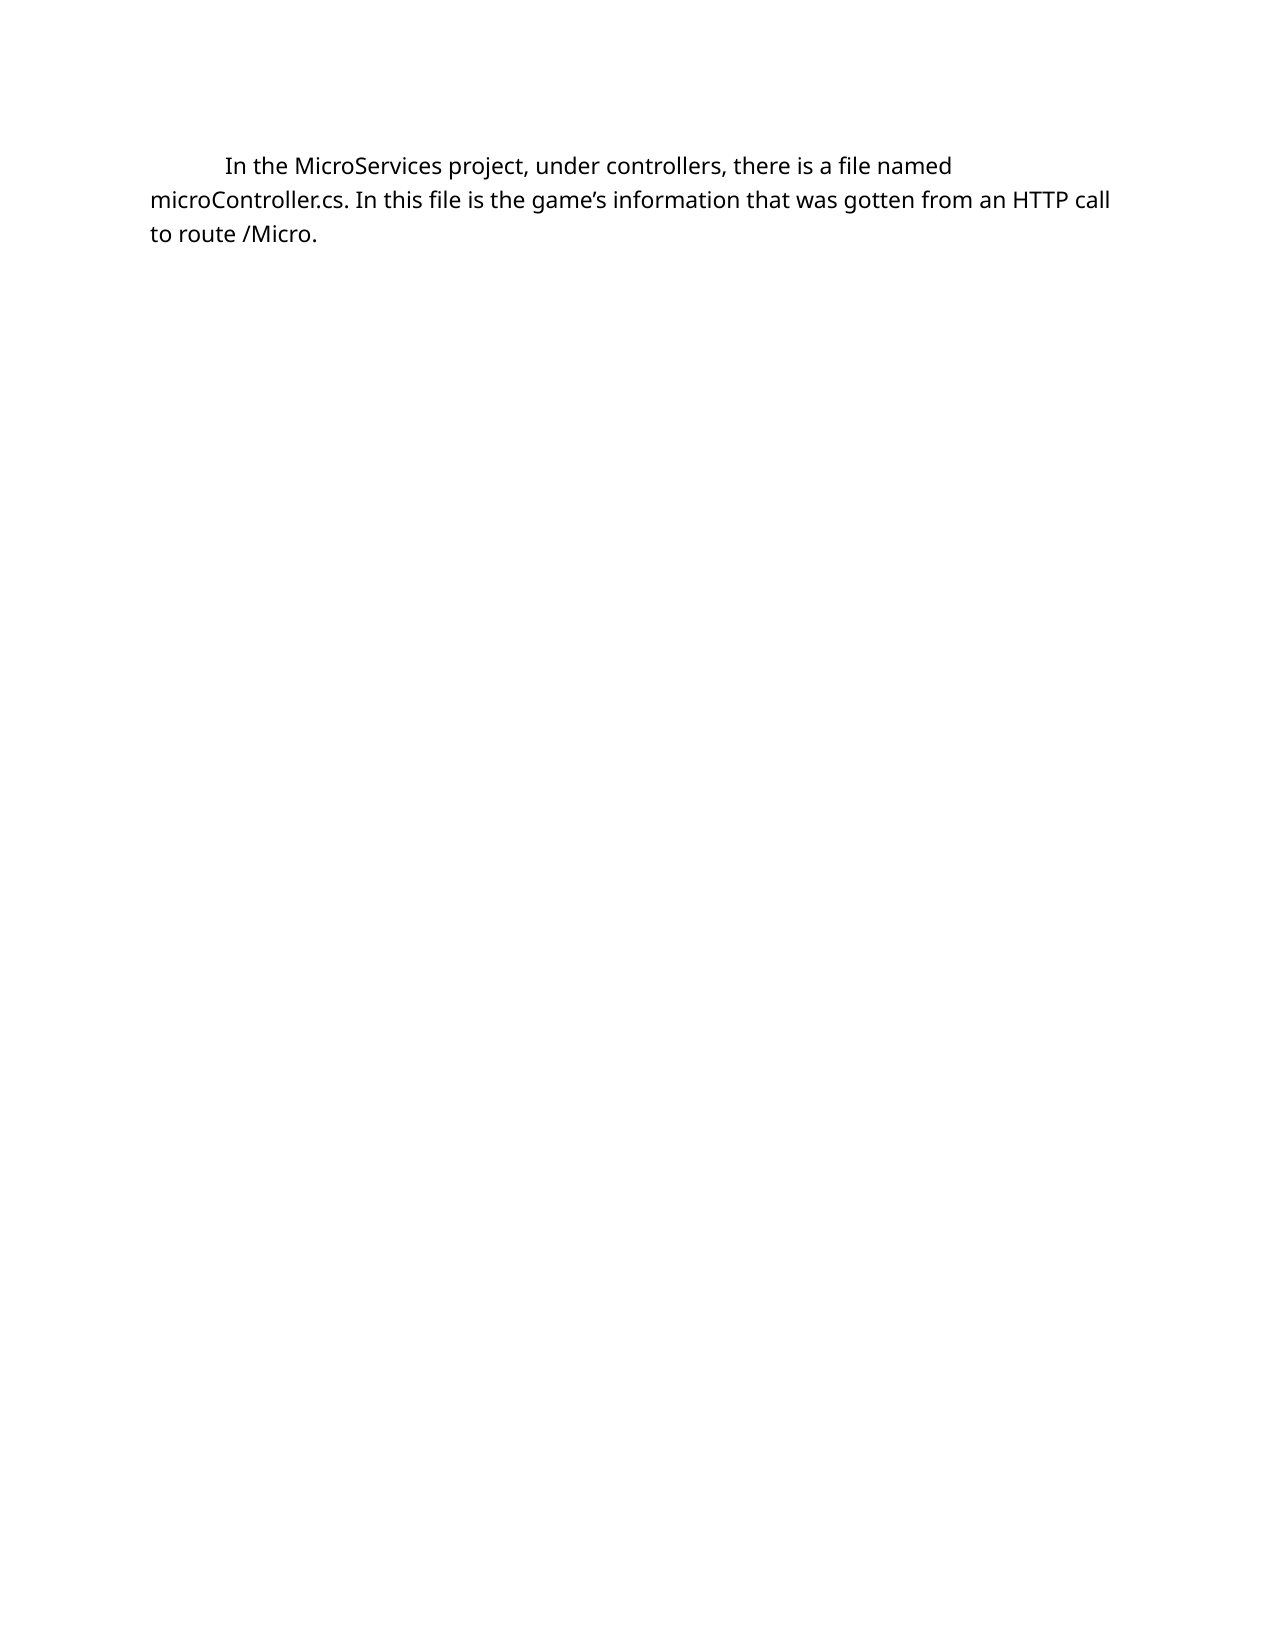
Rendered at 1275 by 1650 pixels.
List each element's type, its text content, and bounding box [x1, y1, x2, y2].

text In the MicroServices project, under controllers, there is a file named microController.cs. In this file is the game’s information that was gotten from an HTTP call to route /Micro. [150, 150, 1125, 249]
